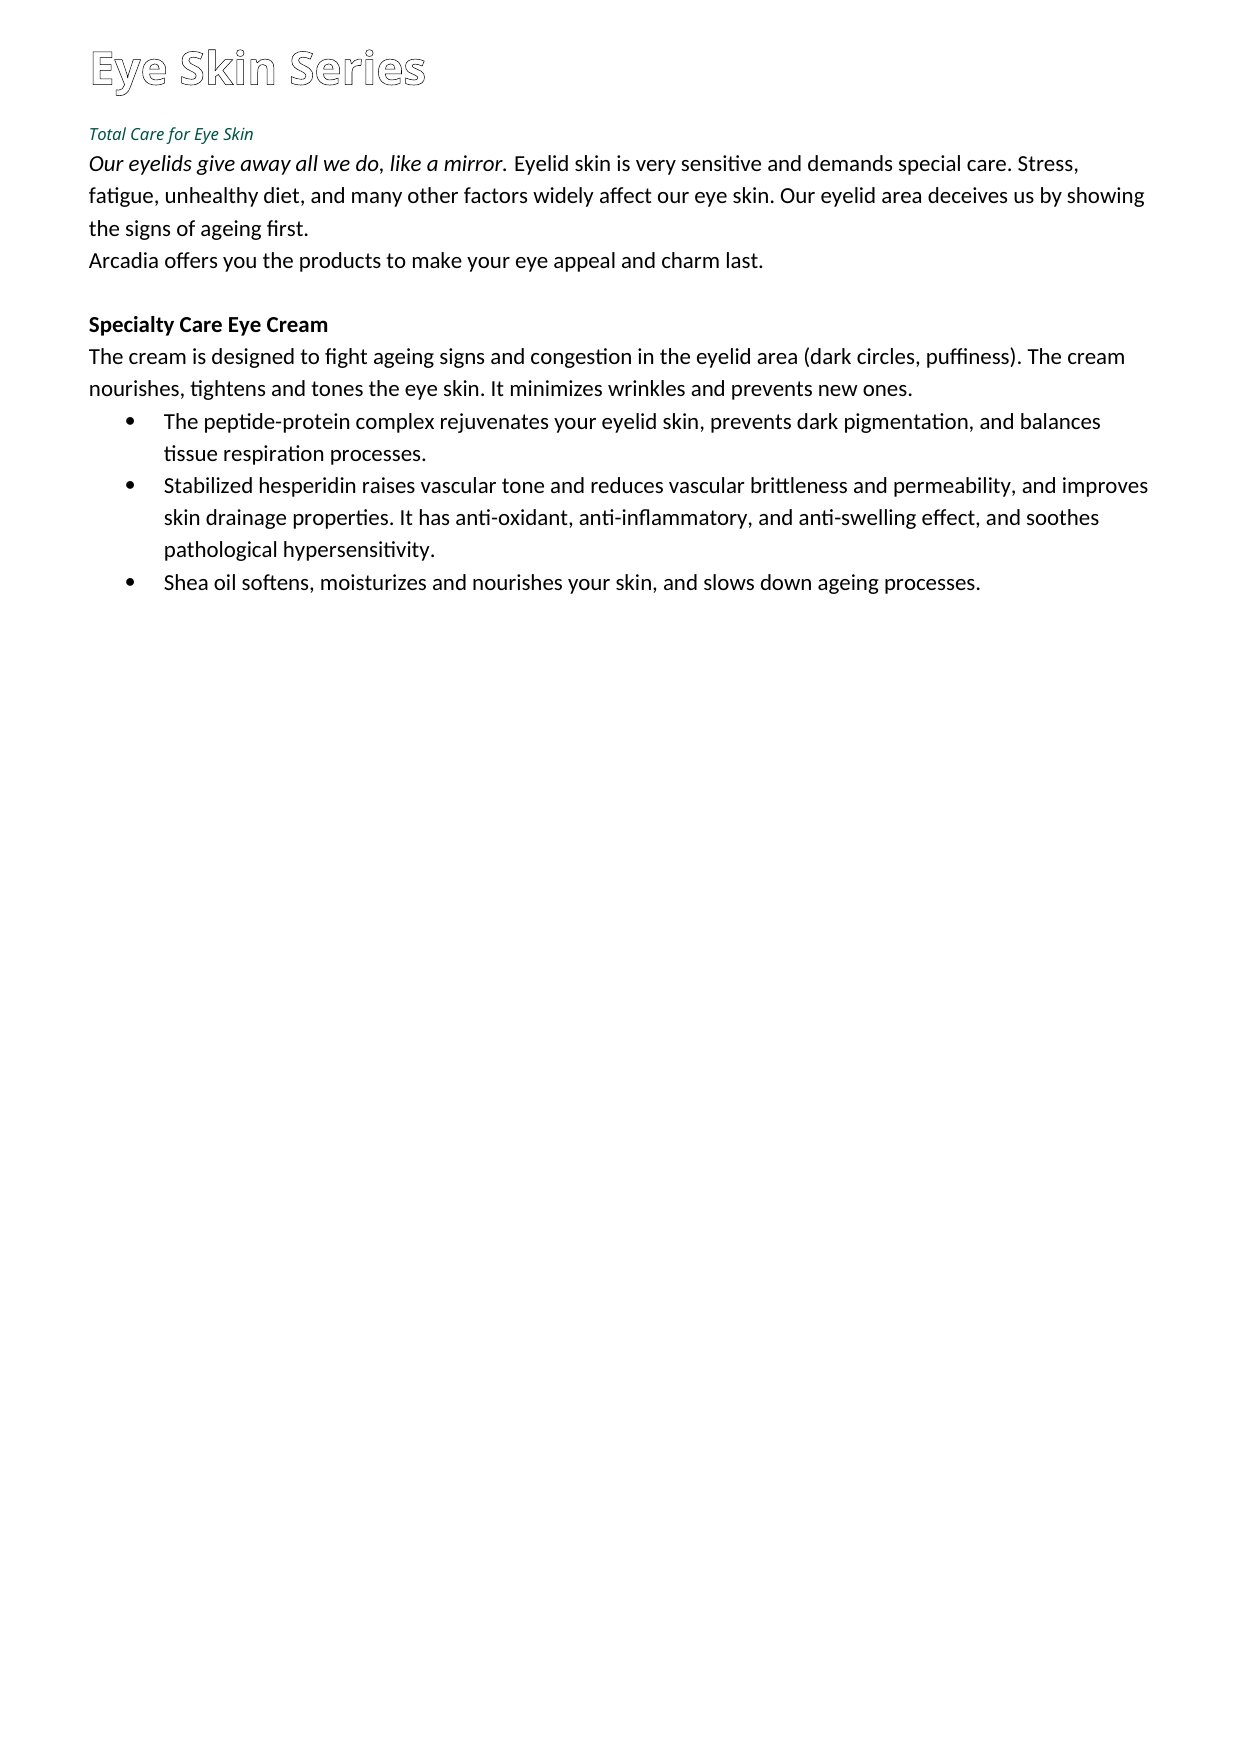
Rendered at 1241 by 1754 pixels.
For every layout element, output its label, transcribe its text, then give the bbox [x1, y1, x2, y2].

list Stabilized hesperidin raises vascular tone and reduces vascular brittleness and permeability, and improves skin drainage properties. It has anti-oxidant, anti-inflammatory, and anti-swelling effect, and soothes pathological hypersensitivity. [126, 471, 1152, 563]
text Eye Skin Series [89, 36, 1152, 98]
list The peptide-protein complex rejuvenates your eyelid skin, prevents dark pigmentation, and balances tissue respiration processes. [126, 407, 1152, 467]
list The cream is designed to fight ageing signs and congestion in the eyelid area (dark circles, puffiness). The cream nourishes, tightens and tones the eye skin. It minimizes wrinkles and prevents new ones. [89, 342, 1152, 403]
list Our eyelids give away all we do, like a mirror. Eyelid skin is very sensitive and demands special care. Stress, fatigue, unhealthy diet, and many other factors widely affect our eye skin. Our eyelid area deceives us by showing the signs of ageing first. [89, 149, 1152, 242]
list Specialty Care Eye Cream [89, 310, 1152, 338]
list Arcadia offers you the products to make your eye appeal and charm last. [89, 246, 1152, 274]
text Total Care for Eye Skin [89, 122, 1152, 145]
list Shea oil softens, moisturizes and nourishes your skin, and slows down ageing processes. [126, 568, 1152, 596]
